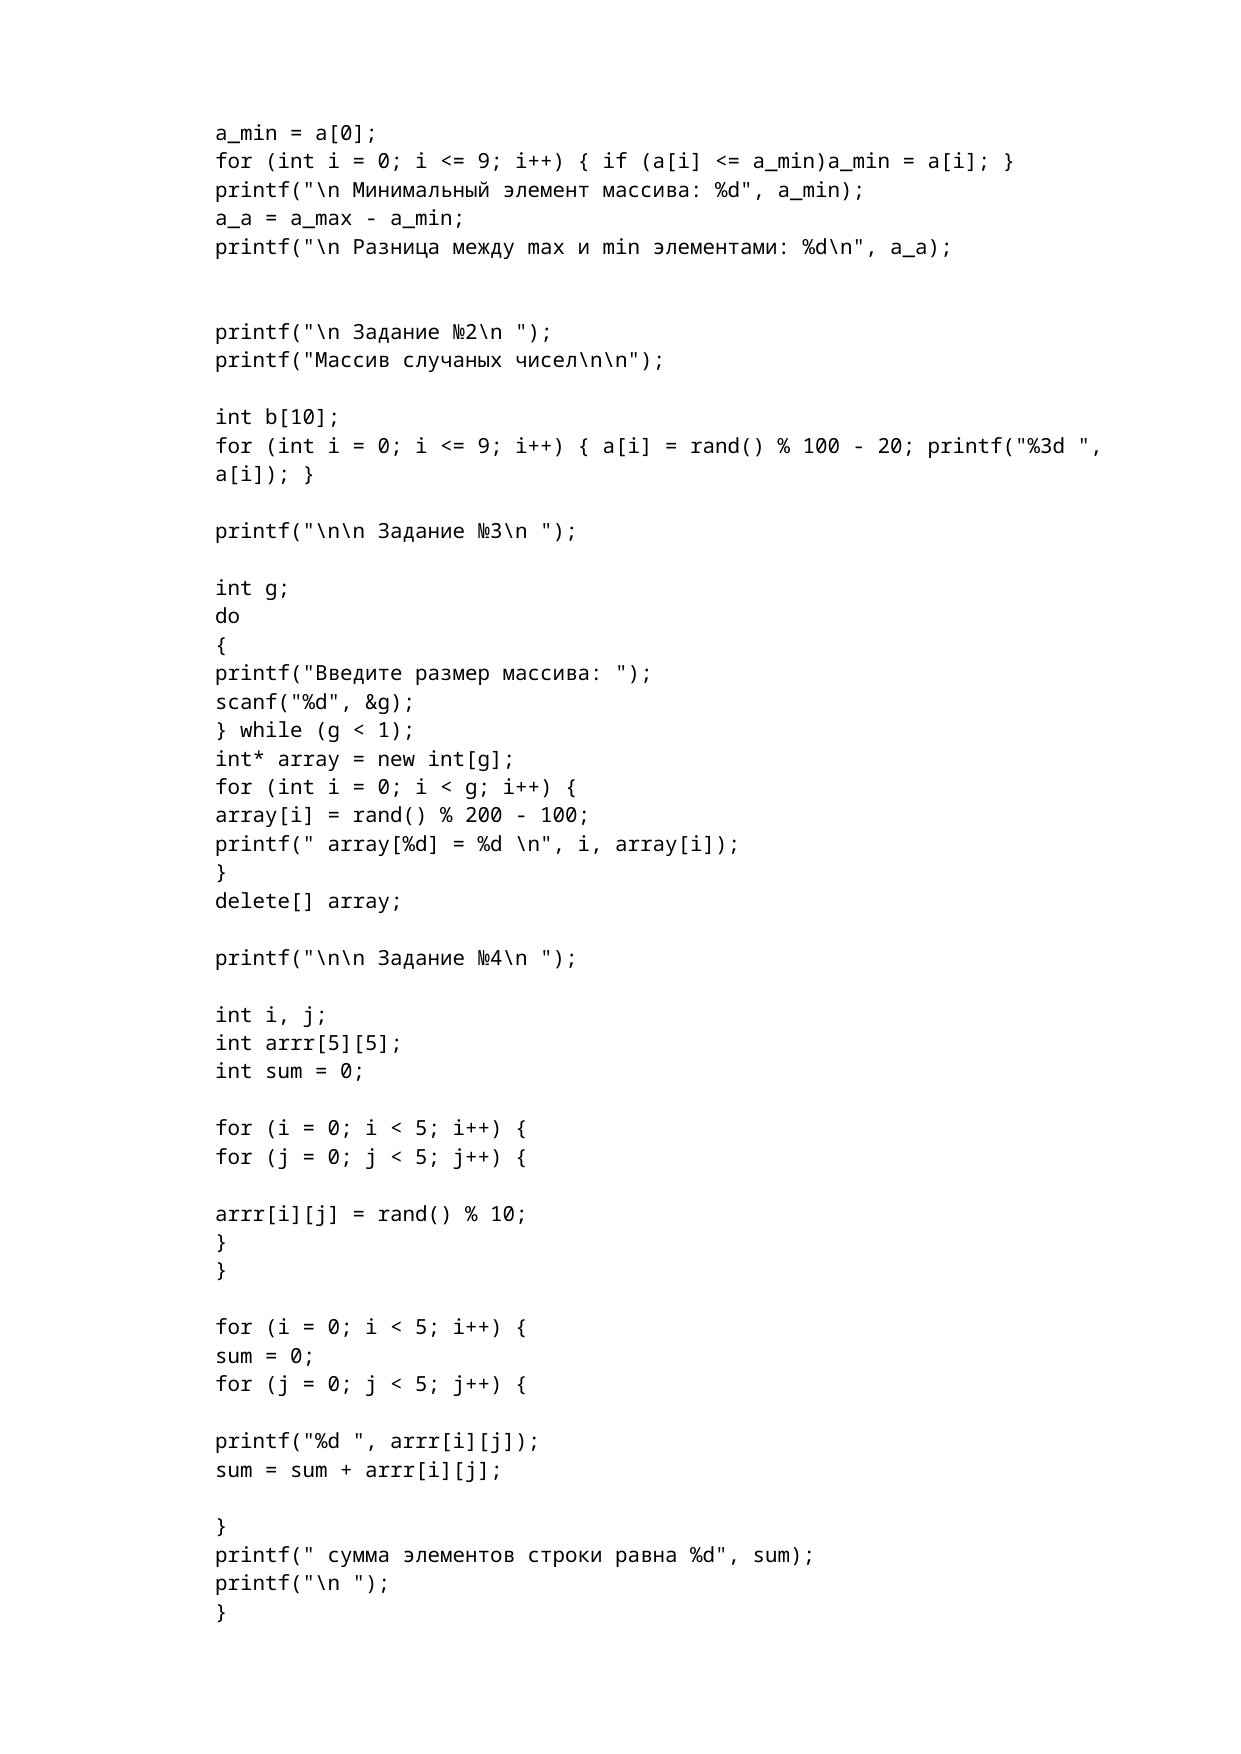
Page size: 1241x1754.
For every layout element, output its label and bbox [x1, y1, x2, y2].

text [215, 118, 1145, 1625]
